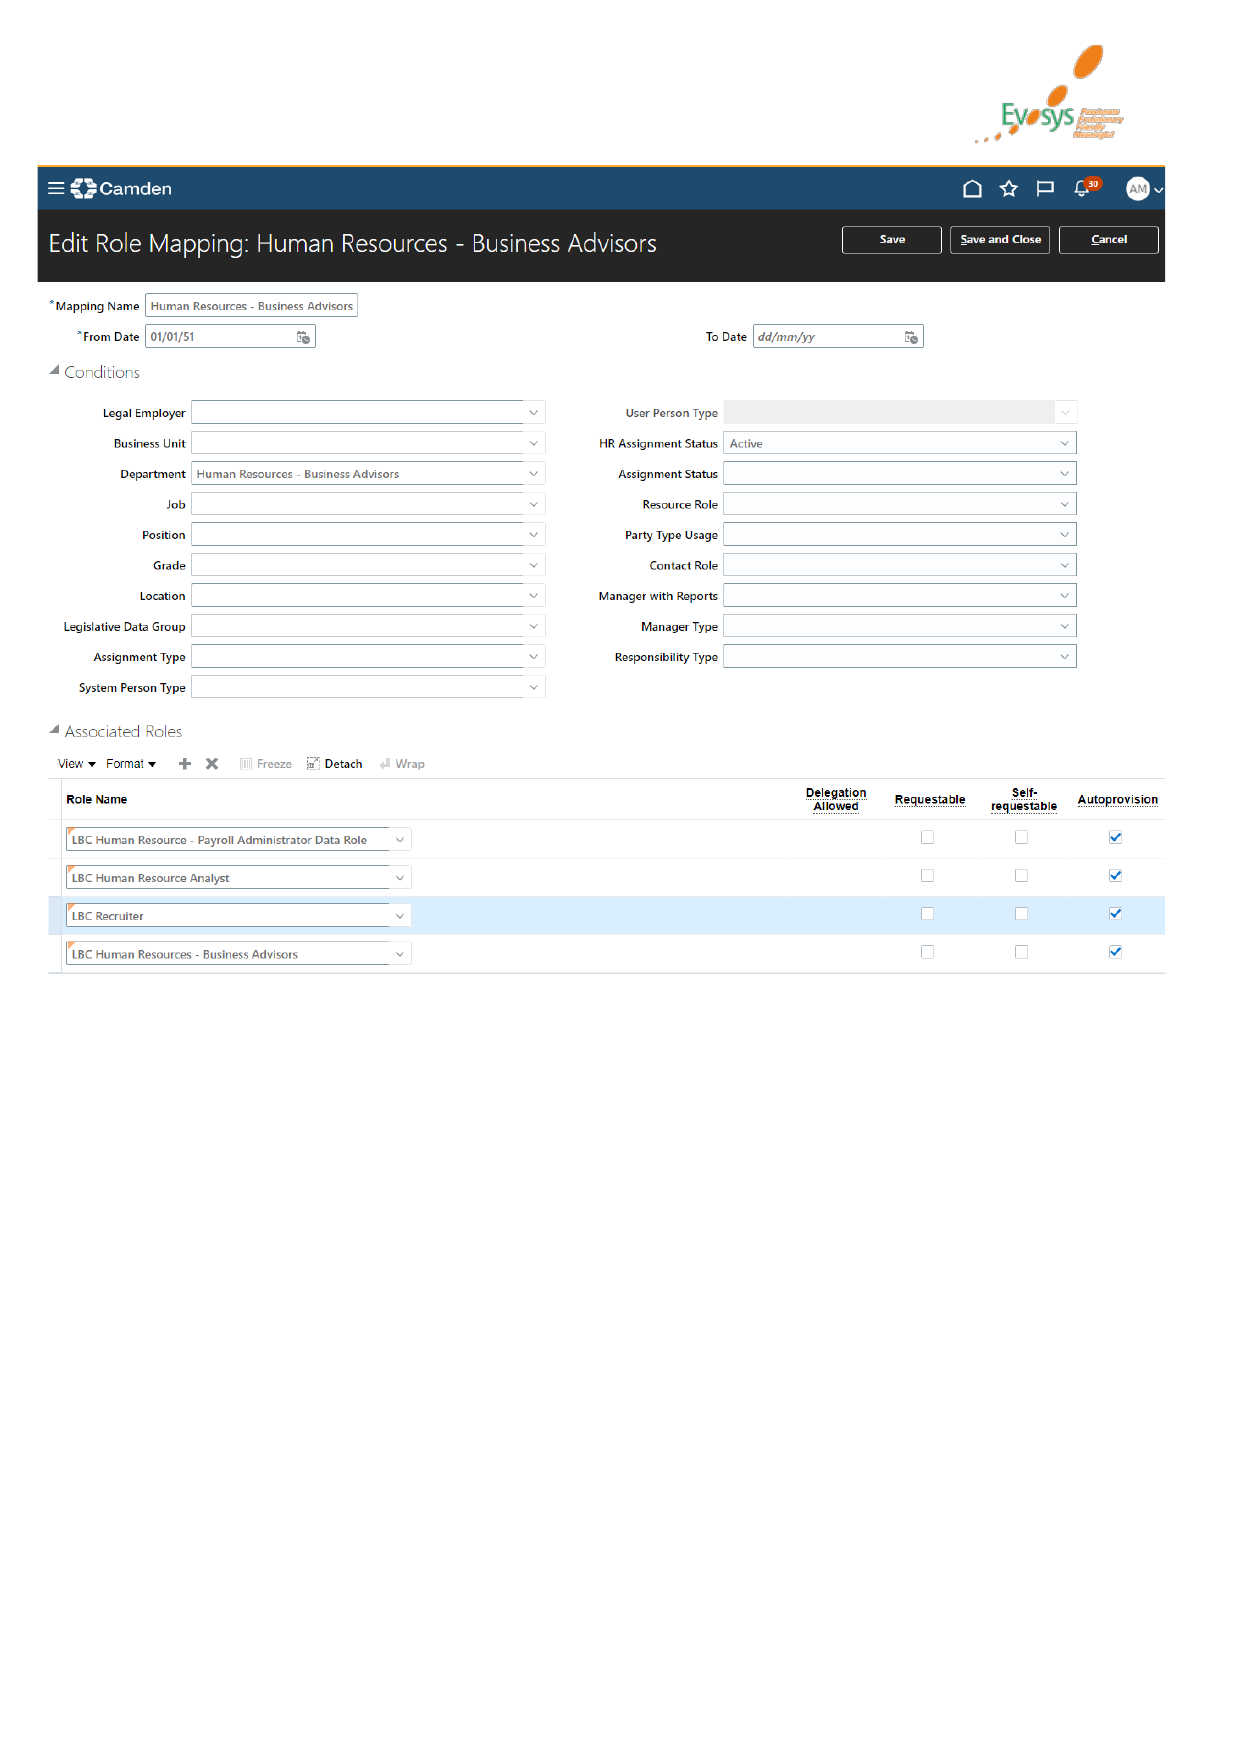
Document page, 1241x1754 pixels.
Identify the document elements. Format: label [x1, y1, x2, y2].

picture [37, 165, 1166, 975]
picture [973, 45, 1125, 147]
